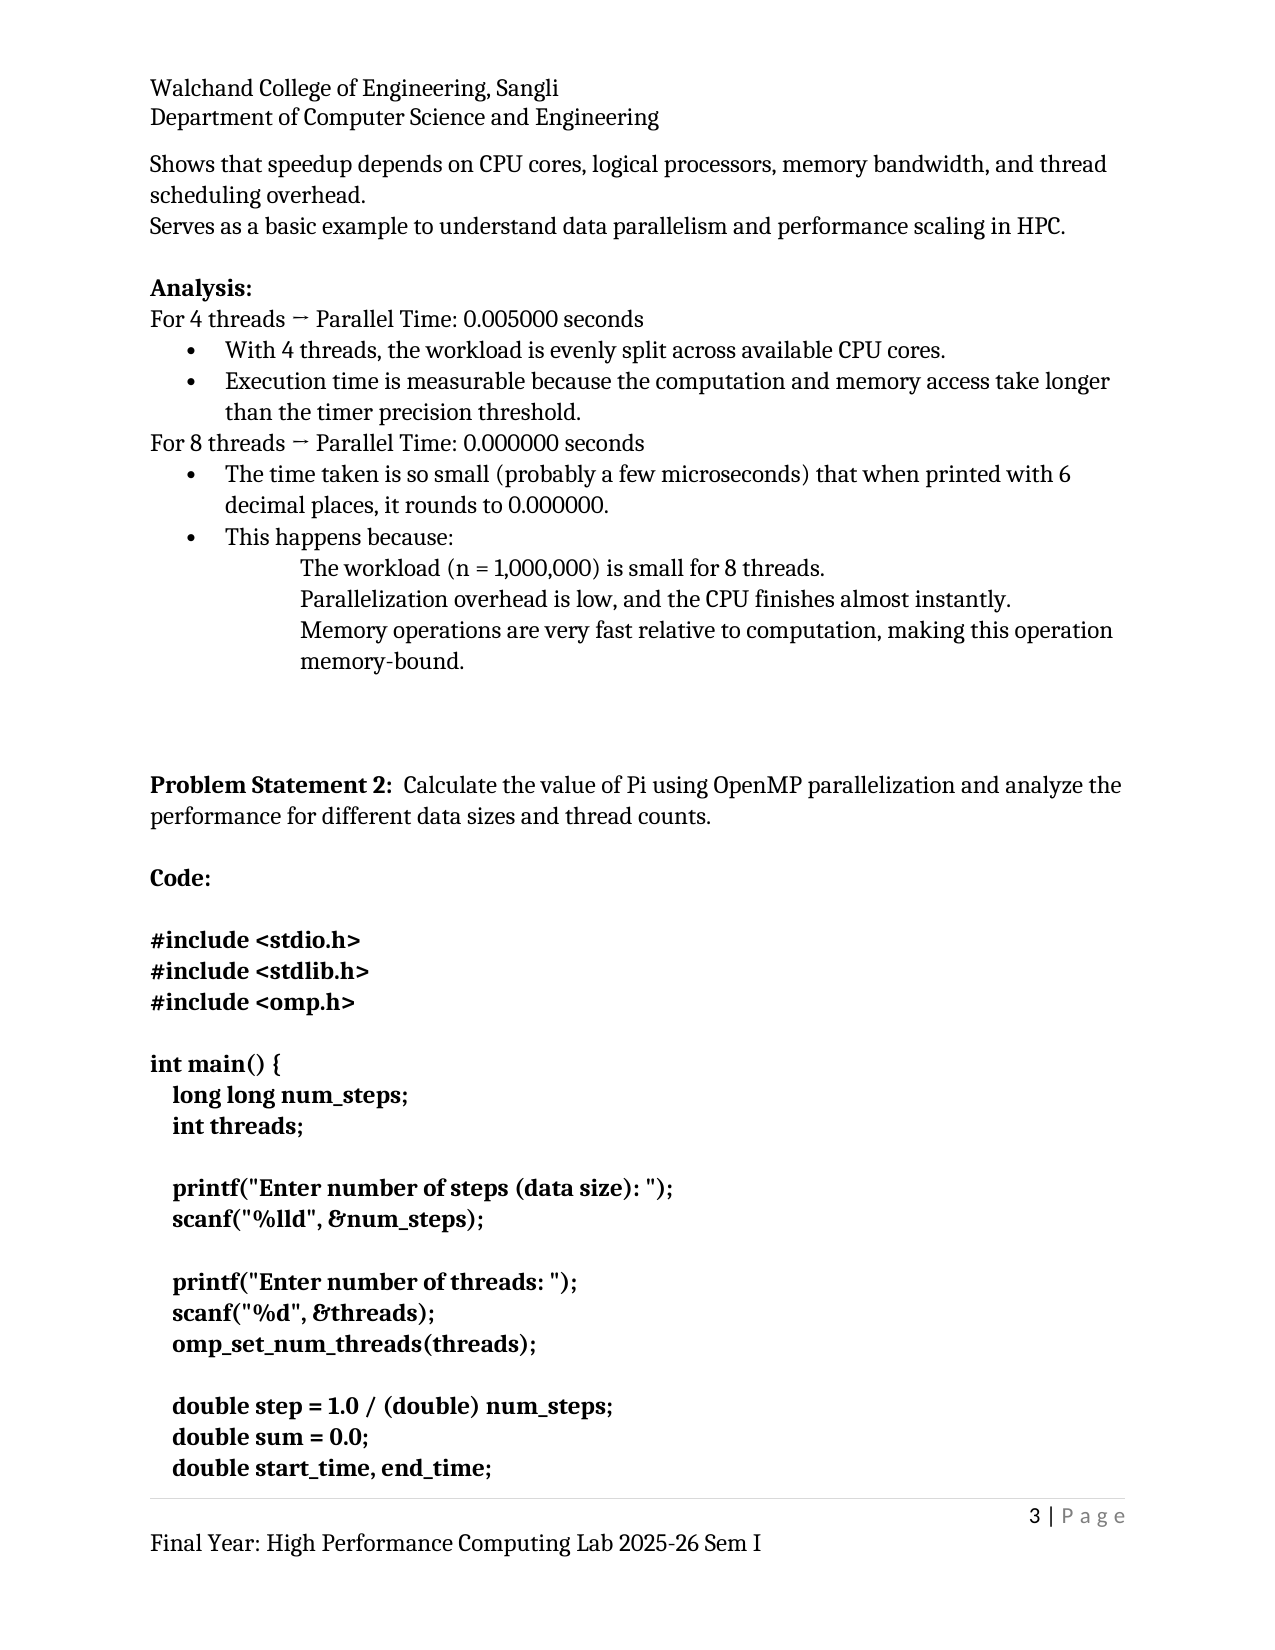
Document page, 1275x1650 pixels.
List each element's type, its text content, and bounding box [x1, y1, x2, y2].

text For 8 threads → Parallel Time: 0.000000 seconds [150, 429, 1125, 458]
text scanf("%d", &threads); [150, 1298, 1125, 1327]
text The workload (n = 1,000,000) is small for 8 threads. [300, 553, 1125, 582]
text printf("Enter number of threads: "); [150, 1267, 1125, 1296]
list With 4 threads, the workload is evenly split across available CPU cores. [187, 336, 1125, 365]
text #include <omp.h> [150, 988, 1125, 1017]
text double start_time, end_time; [150, 1454, 1125, 1482]
text Problem Statement 2: Calculate the value of Pi using OpenMP parallelization and analyze the performance for different data sizes and thread counts. [150, 771, 1125, 831]
text double sum = 0.0; [150, 1423, 1125, 1451]
text long long num_steps; [150, 1081, 1125, 1110]
text double step = 1.0 / (double) num_steps; [150, 1392, 1125, 1420]
text printf("Enter number of steps (data size): "); [150, 1174, 1125, 1203]
text int threads; [150, 1112, 1125, 1141]
text #include <stdlib.h> [150, 957, 1125, 986]
text Code: [150, 864, 1125, 893]
text Shows that speedup depends on CPU cores, logical processors, memory bandwidth, and thread scheduling overhead. [150, 150, 1125, 210]
list Execution time is measurable because the computation and memory access take longer than the timer precision threshold. [187, 367, 1125, 427]
text Analysis: [150, 274, 1125, 303]
list This happens because: [187, 522, 1125, 551]
text Serves as a basic example to understand data parallelism and performance scaling in HPC. [150, 212, 1125, 241]
text Parallelization overhead is low, and the CPU finishes almost instantly. [300, 584, 1125, 613]
text #include <stdio.h> [150, 926, 1125, 955]
text For 4 threads → Parallel Time: 0.005000 seconds [150, 305, 1125, 334]
text int main() { [150, 1050, 1125, 1079]
list The time taken is so small (probably a few microseconds) that when printed with 6 decimal places, it rounds to 0.000000. [187, 460, 1125, 520]
text scanf("%lld", &num_steps); [150, 1205, 1125, 1234]
text Memory operations are very fast relative to computation, making this operation memory-bound. [300, 616, 1125, 675]
text omp_set_num_threads(threads); [150, 1329, 1125, 1358]
